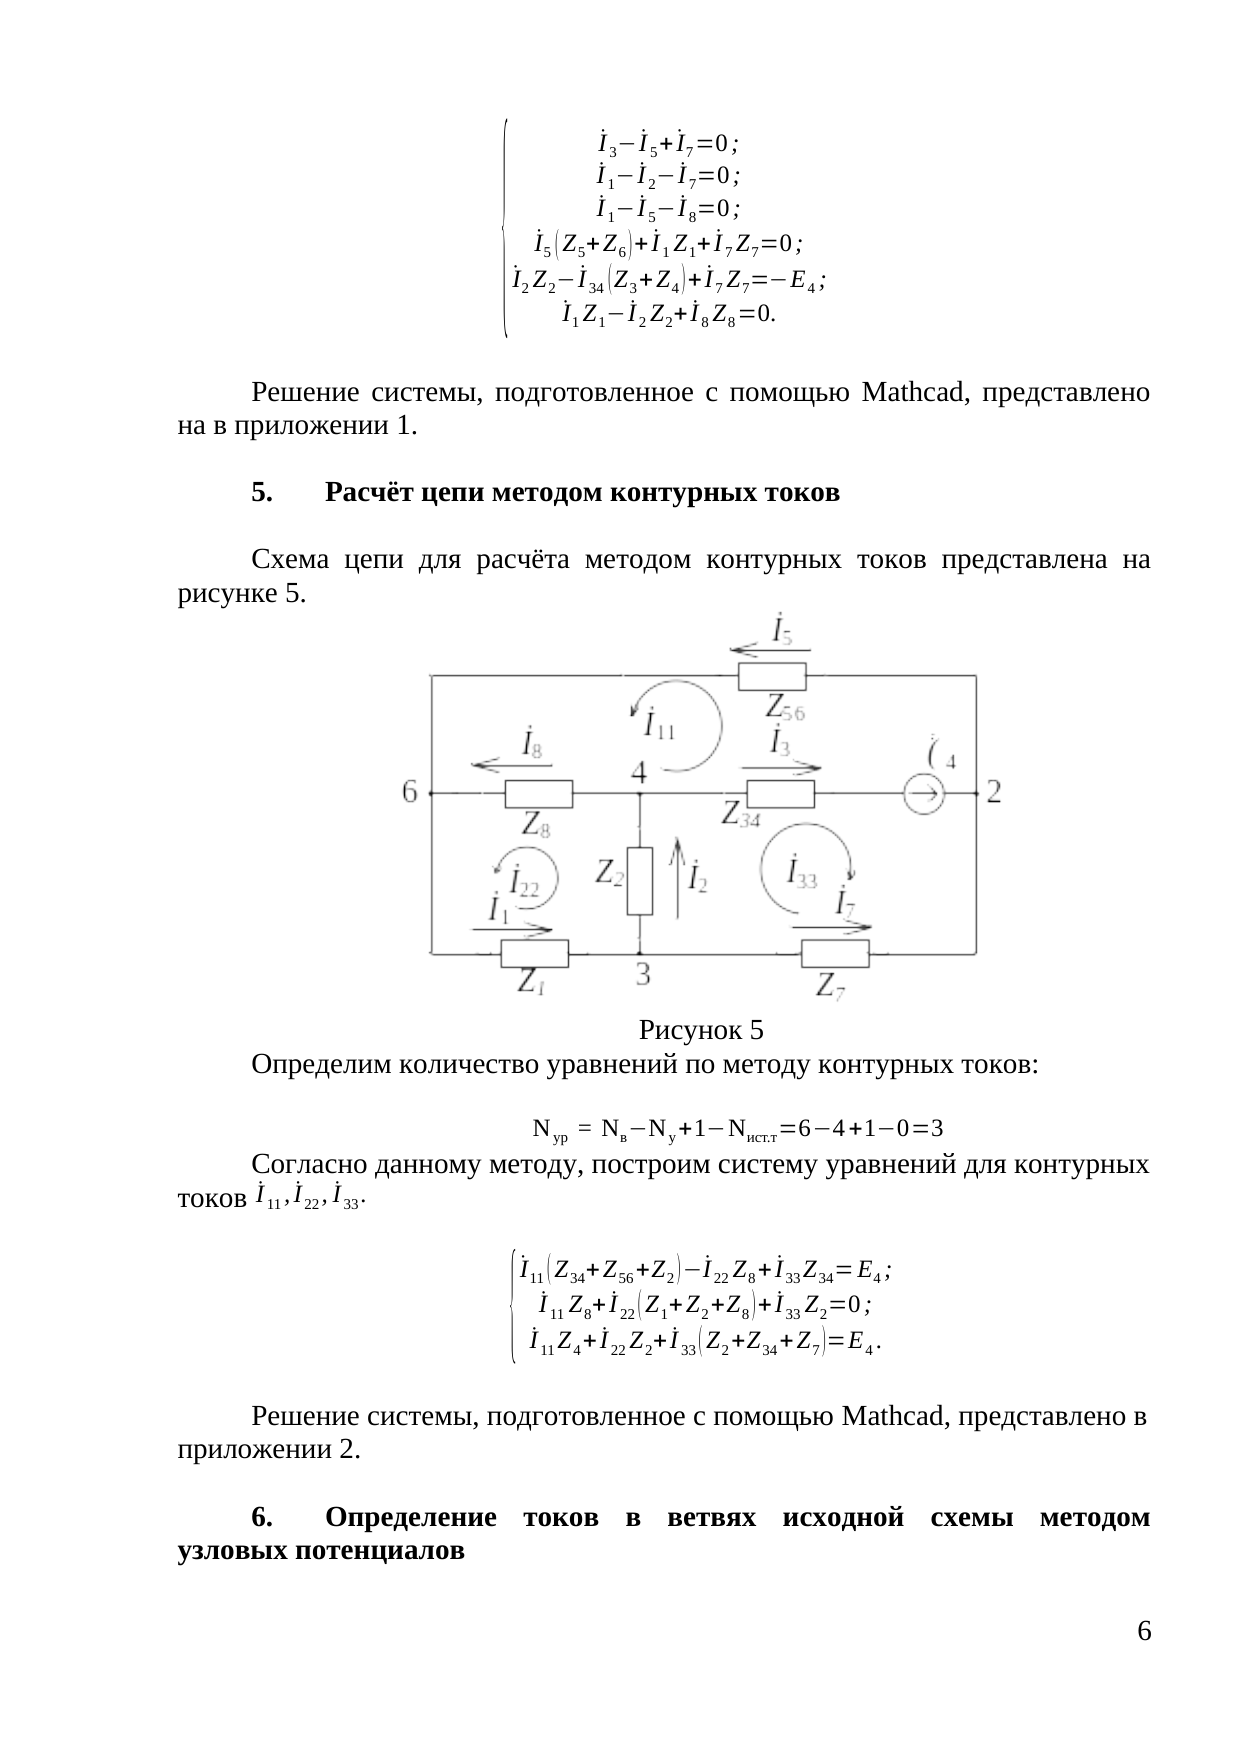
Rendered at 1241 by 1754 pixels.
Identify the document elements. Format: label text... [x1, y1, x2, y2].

text Решение системы, подготовленное c помощью Mathcad, представлено в приложении 2. [177, 1398, 1152, 1465]
list Определение токов в ветвях исходной схемы методом узловых потенциалов [177, 1499, 1152, 1566]
text Определим количество уравнений по методу контурных токов: [177, 1046, 1152, 1079]
list Расчёт цепи методом контурных токов [177, 474, 1152, 508]
text Рисунок 5 [177, 1012, 1152, 1046]
text Схема цепи для расчёта методом контурных токов представлена на рисунке 5. [177, 542, 1152, 609]
text Решение системы, подготовленное c помощью Mathcad, представлено на в приложении 1. [177, 374, 1152, 441]
text Согласно данному методу, построим систему уравнений для контурных токов [177, 1147, 1152, 1214]
